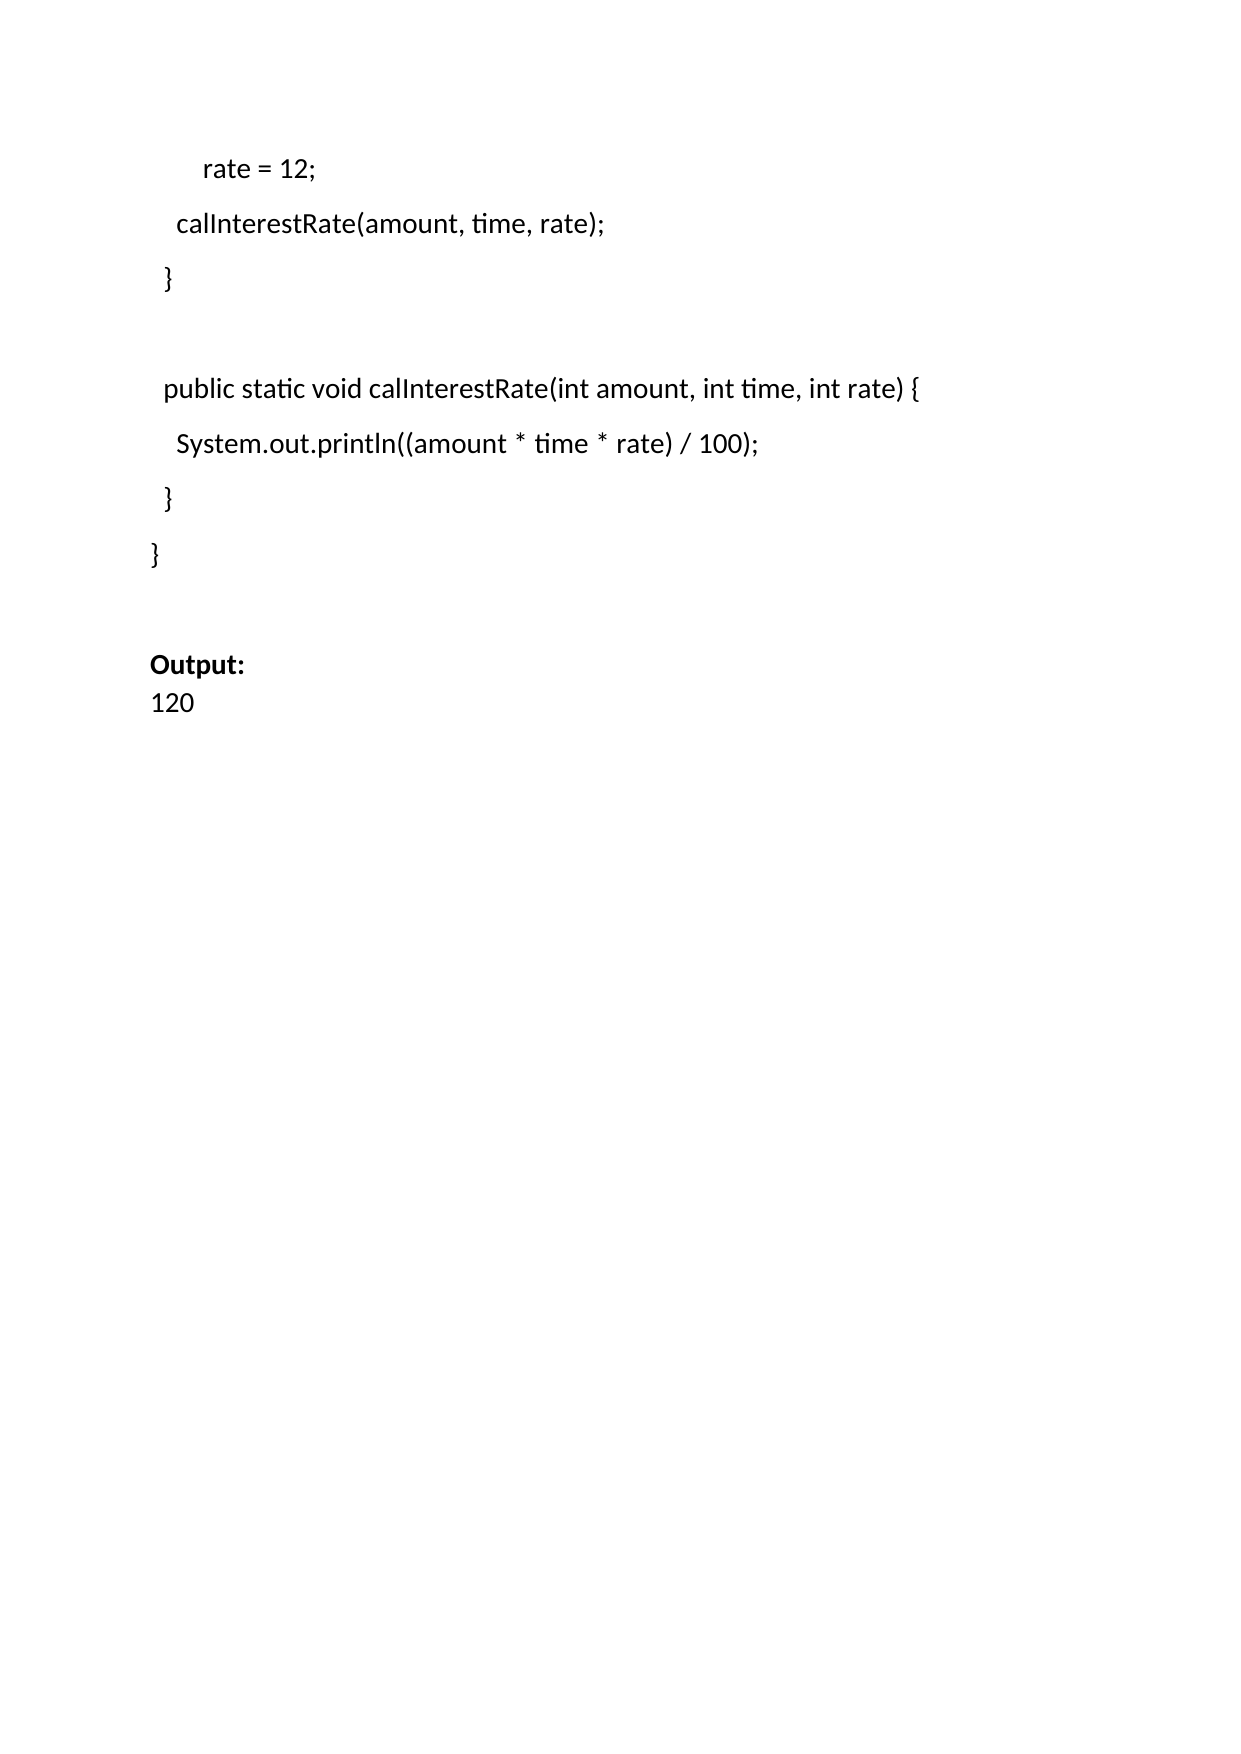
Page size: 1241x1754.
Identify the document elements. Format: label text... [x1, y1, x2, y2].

text public static void calInterestRate(int amount, int time, int rate) { [150, 370, 1090, 406]
text System.out.println((amount * time * rate) / 100); [150, 426, 1090, 461]
text rate = 12; [150, 150, 1090, 186]
text } [150, 260, 1090, 296]
text calInterestRate(amount, time, rate); [150, 205, 1090, 241]
text } [150, 536, 1090, 571]
text } [150, 481, 1090, 516]
text Output: 120 [150, 646, 1090, 720]
